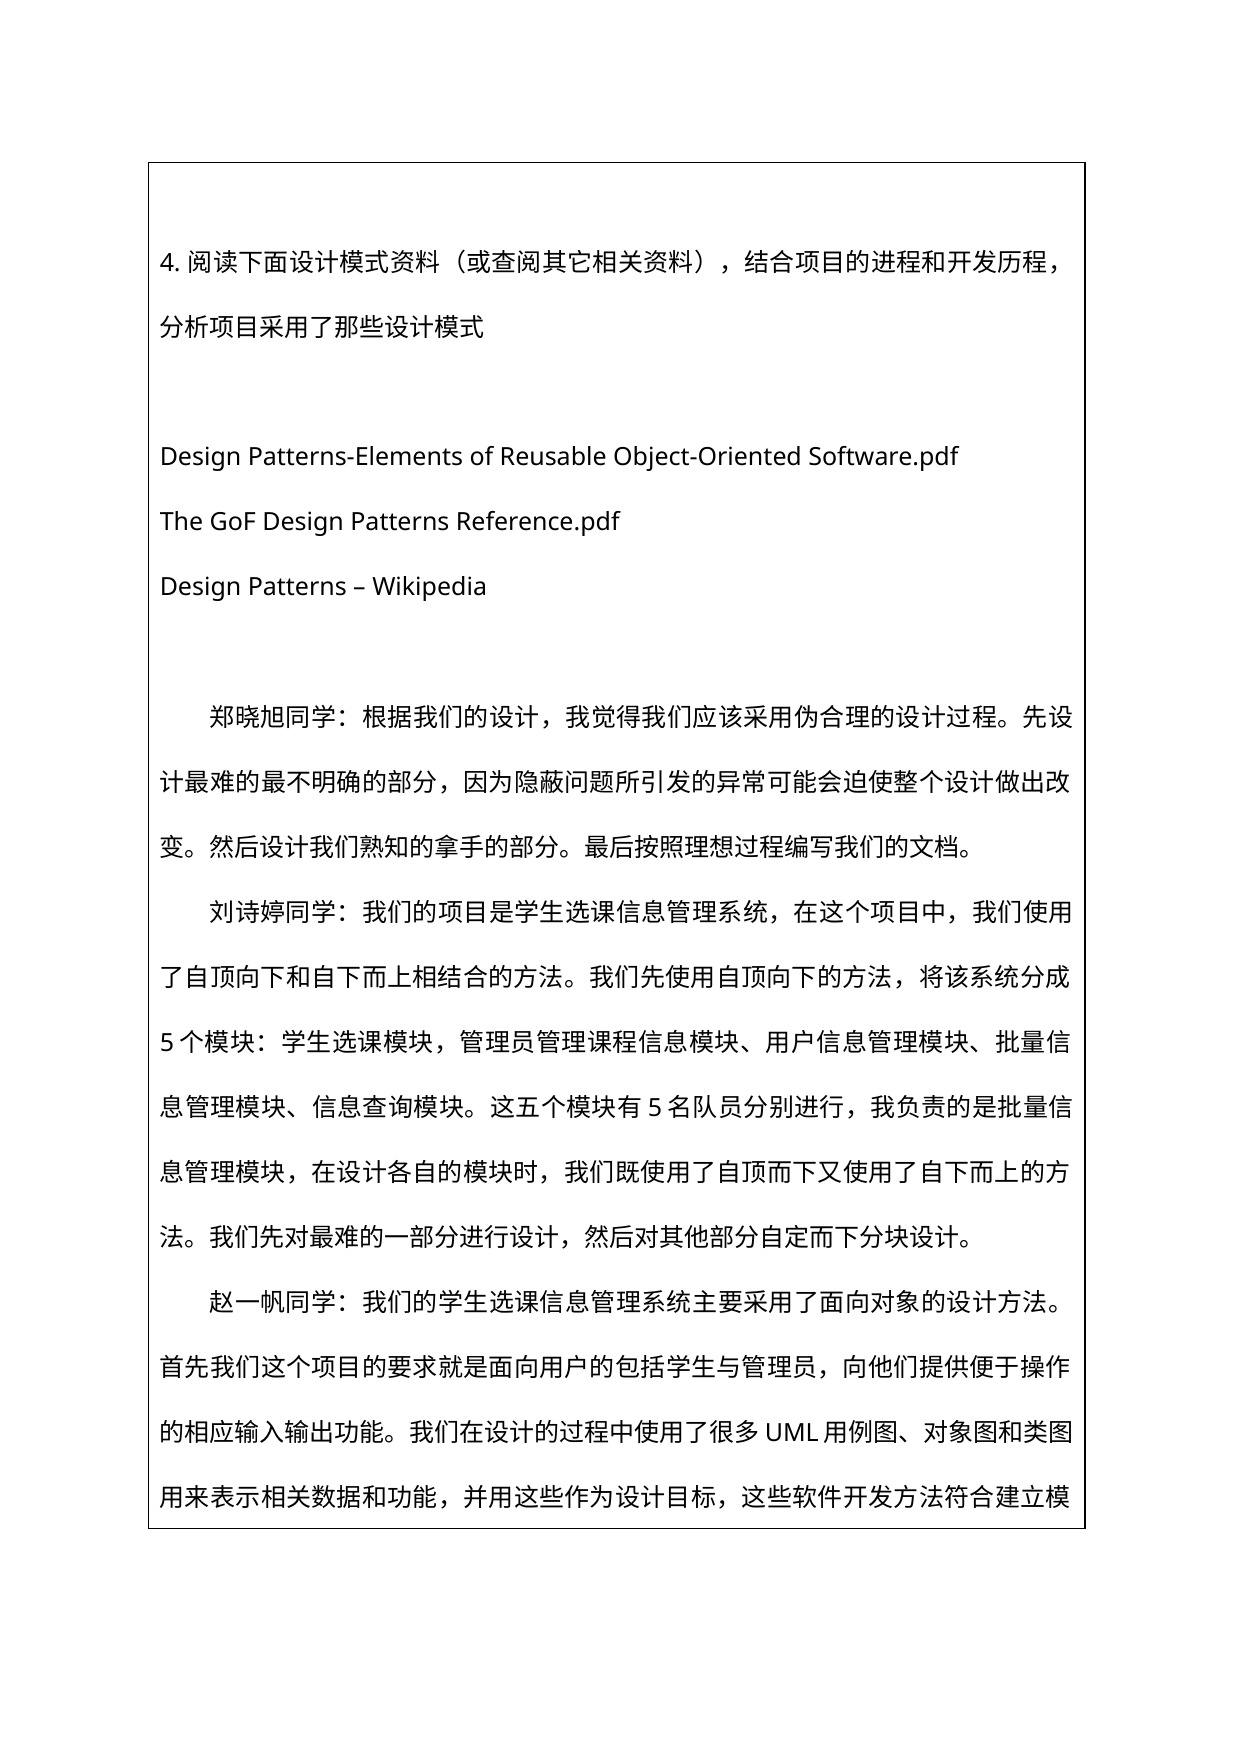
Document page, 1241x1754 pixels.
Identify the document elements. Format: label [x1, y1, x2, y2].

table_cell [149, 163, 1084, 1528]
